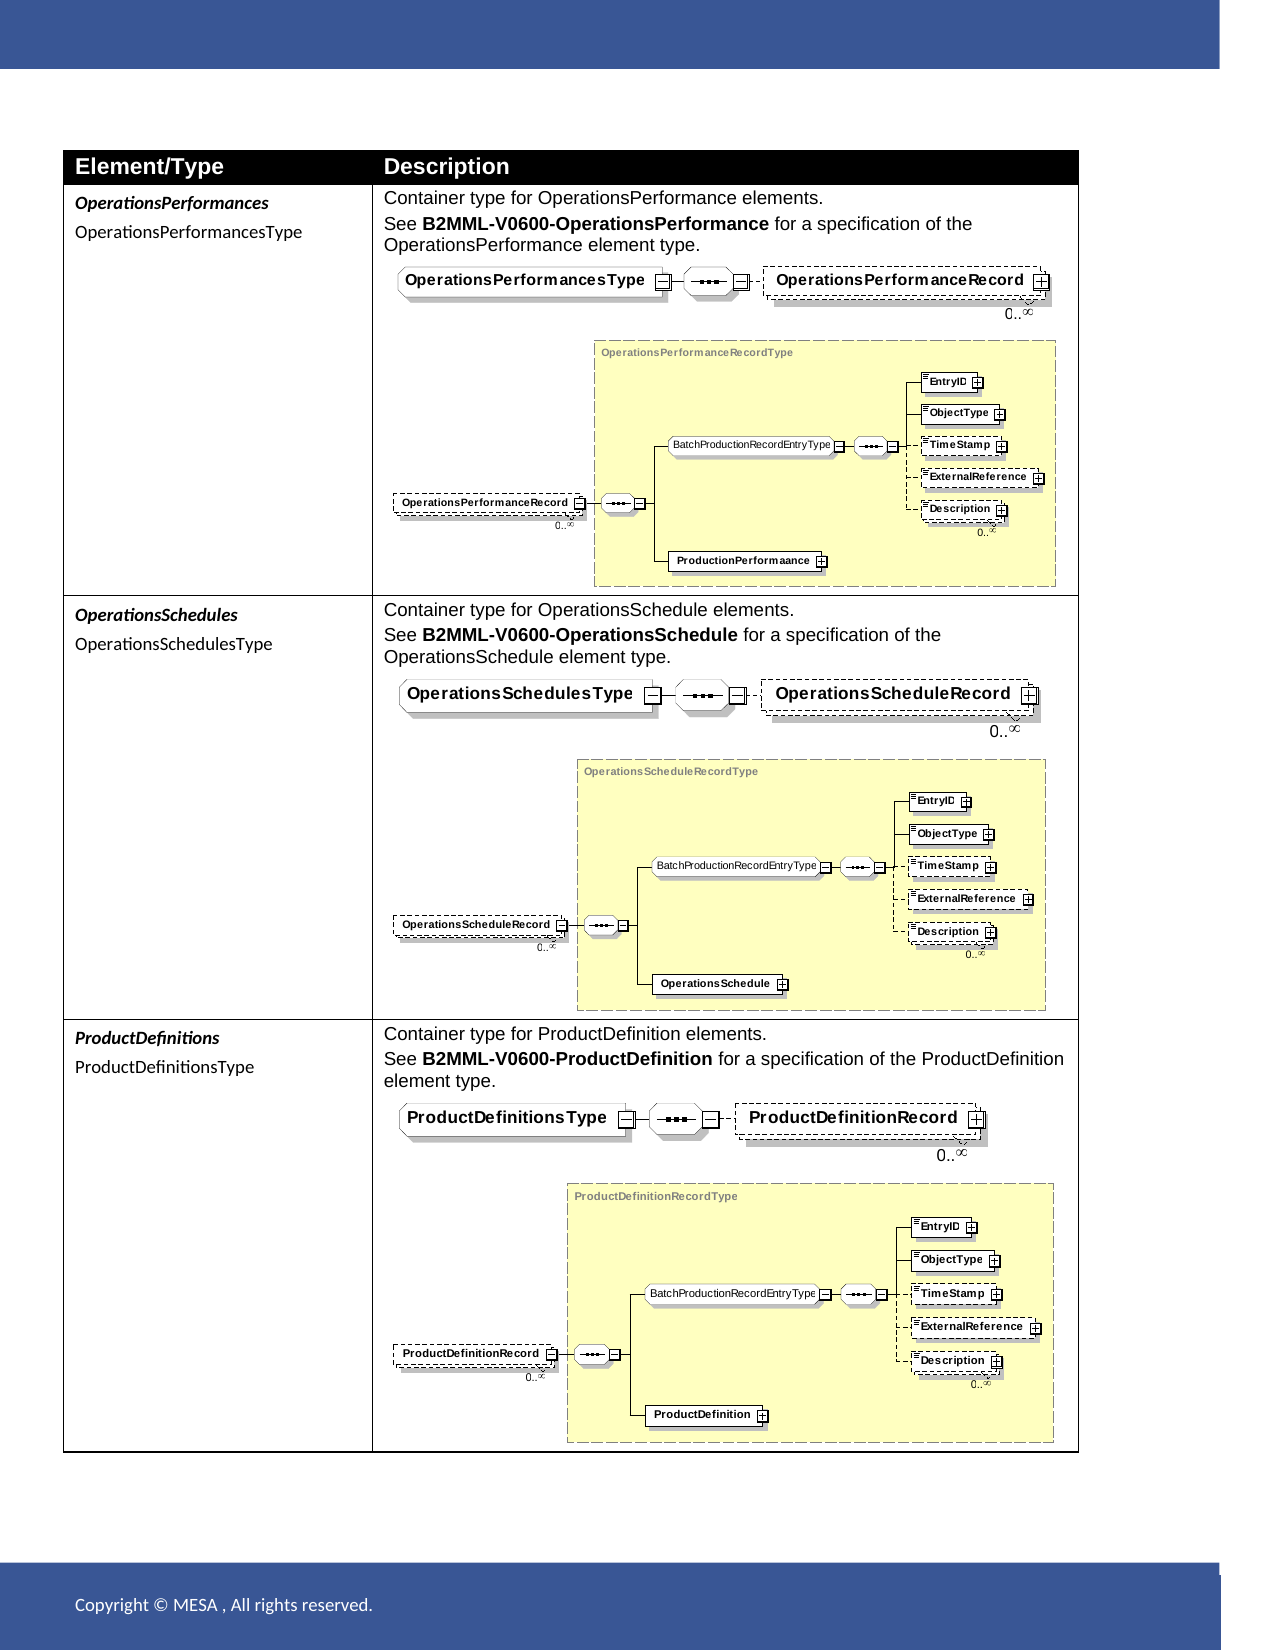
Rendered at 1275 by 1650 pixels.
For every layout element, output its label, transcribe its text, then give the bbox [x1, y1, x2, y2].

table_cell Container type for ProductDefinition elements. See B2MML-V0600-ProductDefinition for a specification of the ProductDefinition element type. [373, 1020, 1078, 1451]
table_cell Container type for OperationsPerformance elements. See B2MML-V0600-OperationsPerformance for a specification of the OperationsPerformance element type. [373, 185, 1078, 595]
table_cell OperationsPerformances OperationsPerformancesType [64, 185, 372, 595]
table_cell ProductDefinitions ProductDefinitionsType [64, 1020, 372, 1451]
table_header Description [372, 151, 1078, 184]
table_cell Container type for OperationsSchedule elements. See B2MML-V0600-OperationsSchedule for a specification of the OperationsSchedule element type. [373, 596, 1078, 1019]
table_cell OperationsSchedules OperationsSchedulesType [64, 596, 372, 1019]
table_header Element/Type [64, 151, 372, 184]
